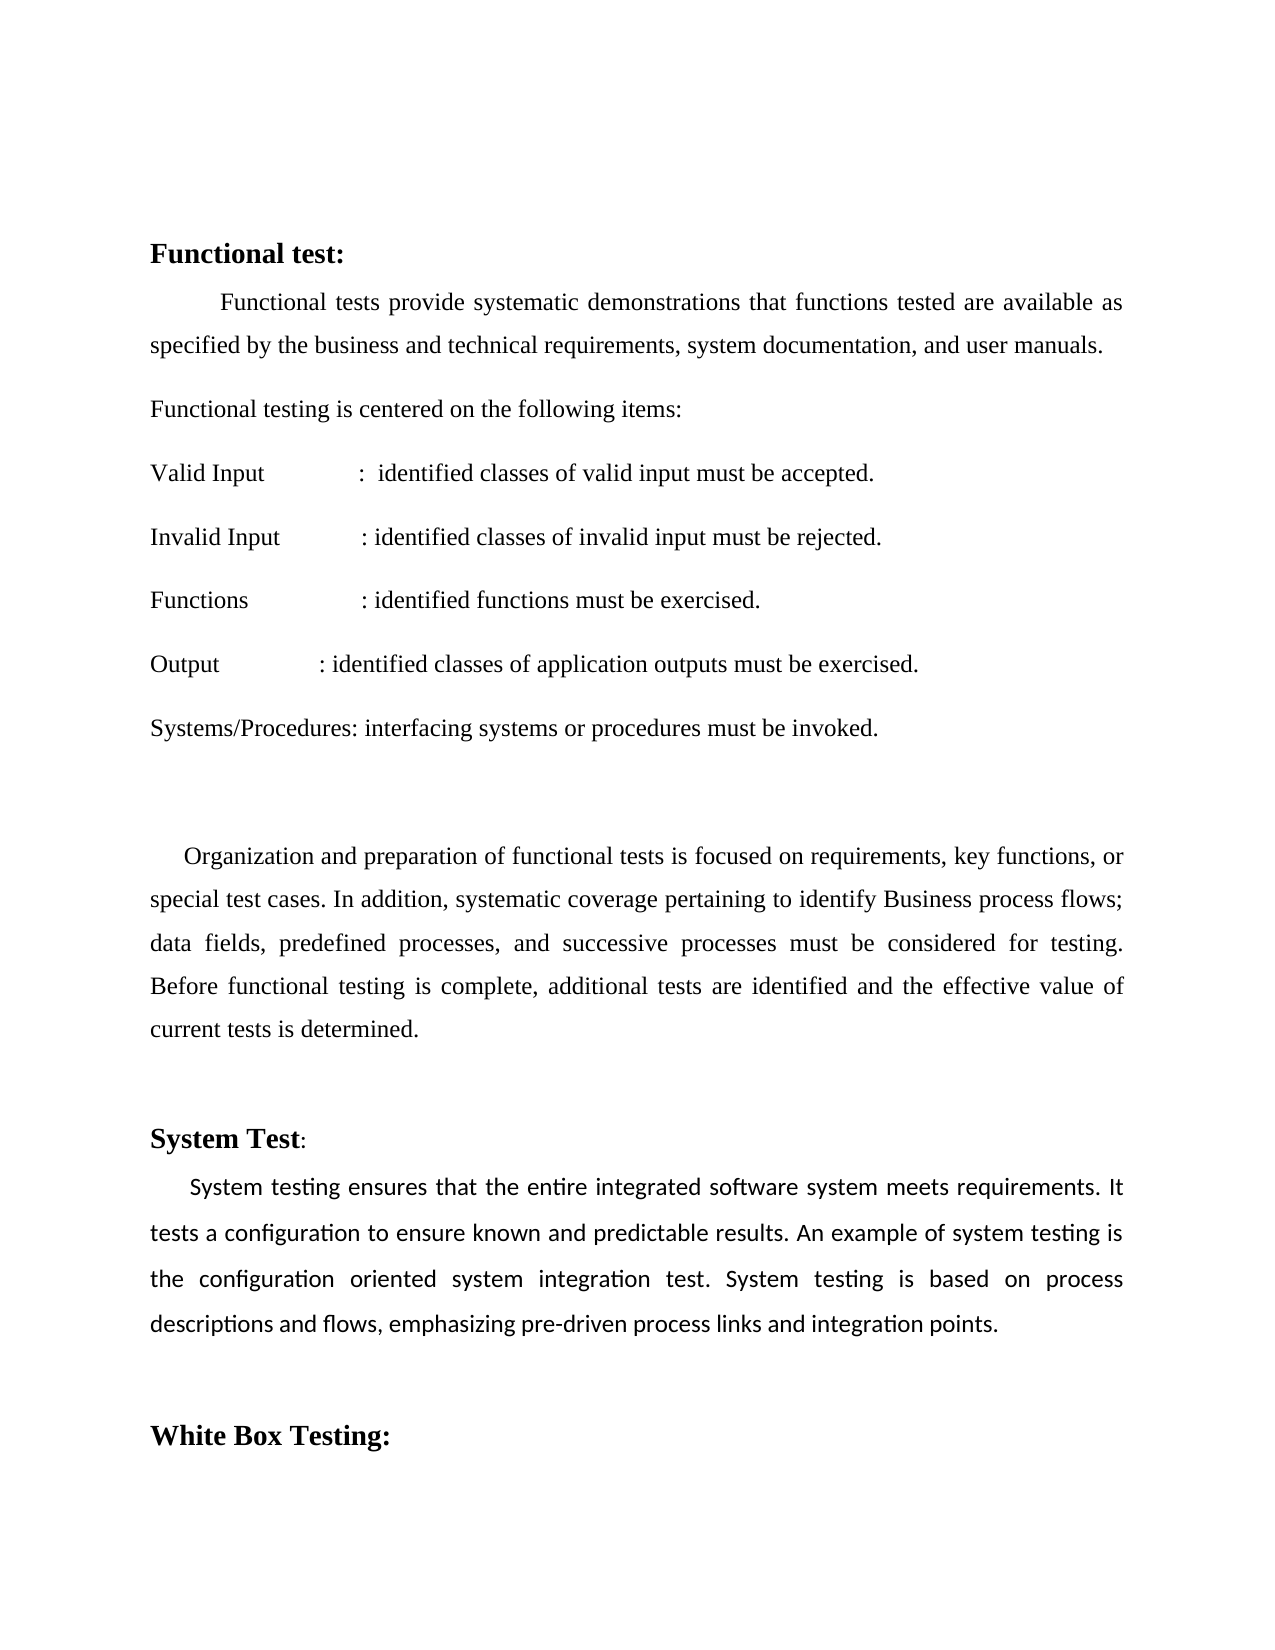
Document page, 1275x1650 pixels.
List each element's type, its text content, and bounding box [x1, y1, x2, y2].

text Valid Input : identified classes of valid input must be accepted. [150, 458, 1125, 486]
subtitle Functional test: [150, 236, 1125, 270]
text Functional tests provide systematic demonstrations that functions tested are available as specified by the business and technical requirements, system documentation, and user manuals. [150, 287, 1125, 358]
text Functional testing is centered on the following items: [150, 394, 1125, 422]
text Organization and preparation of functional tests is focused on requirements, key functions, or special test cases. In addition, systematic coverage pertaining to identify Business process flows; data fields, predefined processes, and successive processes must be considered for testing. Before functional testing is complete, additional tests are identified and the effective value of current tests is determined. [150, 841, 1125, 1043]
subtitle System Test: [150, 1121, 1125, 1154]
text Invalid Input : identified classes of invalid input must be rejected. [150, 522, 1125, 550]
text Systems/Procedures: interfacing systems or procedures must be invoked. [150, 713, 1125, 742]
text System testing ensures that the entire integrated software system meets requirements. It tests a configuration to ensure known and predictable results. An example of system testing is the configuration oriented system integration test. System testing is based on process descriptions and flows, emphasizing pre-driven process links and integration points. [150, 1171, 1125, 1339]
text Output : identified classes of application outputs must be exercised. [150, 649, 1125, 678]
subtitle White Box Testing: [150, 1418, 1125, 1452]
text Functions : identified functions must be exercised. [150, 586, 1125, 614]
